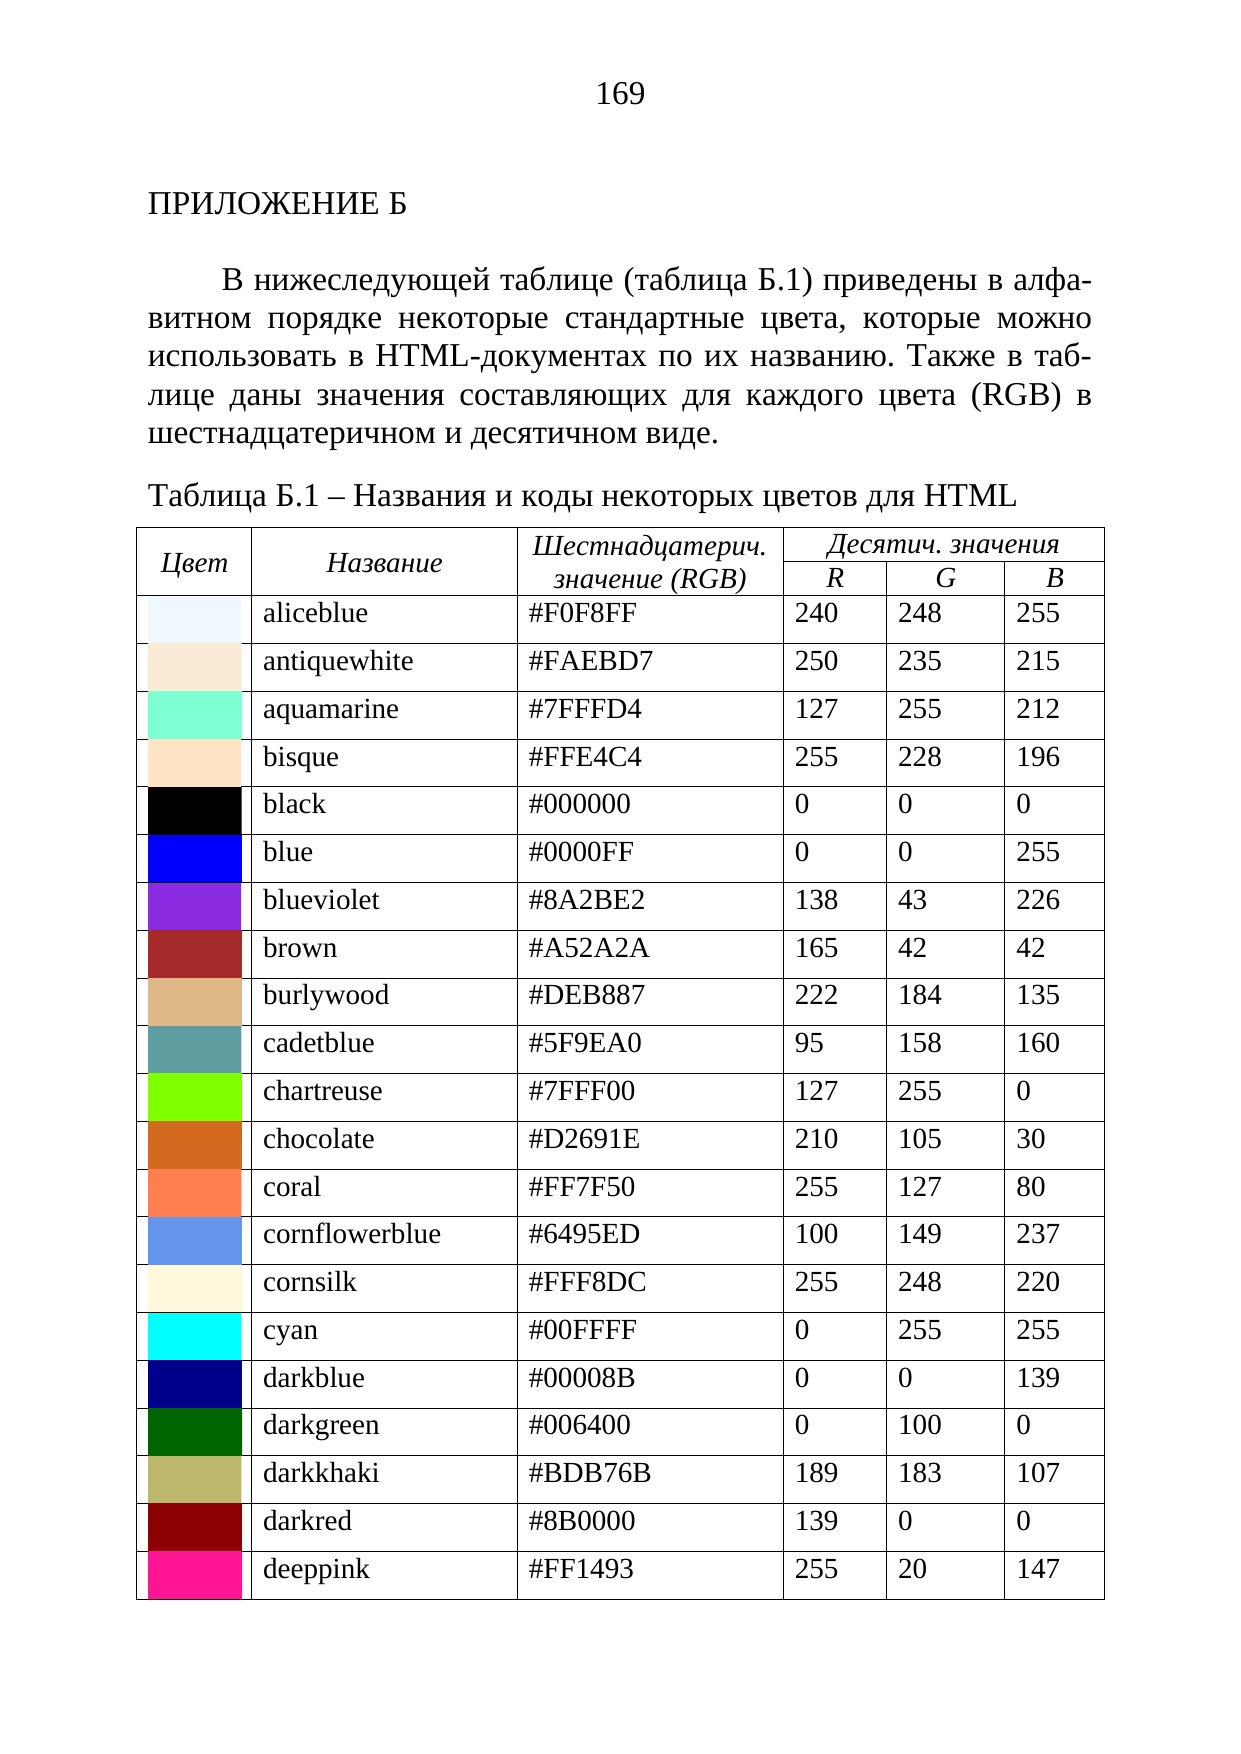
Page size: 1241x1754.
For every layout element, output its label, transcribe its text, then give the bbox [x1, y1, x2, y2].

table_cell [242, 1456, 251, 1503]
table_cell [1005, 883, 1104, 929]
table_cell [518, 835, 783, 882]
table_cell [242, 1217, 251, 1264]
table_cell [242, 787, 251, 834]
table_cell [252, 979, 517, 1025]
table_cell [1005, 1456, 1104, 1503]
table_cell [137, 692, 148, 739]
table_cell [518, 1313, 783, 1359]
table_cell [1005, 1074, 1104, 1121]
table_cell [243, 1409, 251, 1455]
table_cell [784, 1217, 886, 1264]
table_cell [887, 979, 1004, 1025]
picture [148, 1313, 243, 1599]
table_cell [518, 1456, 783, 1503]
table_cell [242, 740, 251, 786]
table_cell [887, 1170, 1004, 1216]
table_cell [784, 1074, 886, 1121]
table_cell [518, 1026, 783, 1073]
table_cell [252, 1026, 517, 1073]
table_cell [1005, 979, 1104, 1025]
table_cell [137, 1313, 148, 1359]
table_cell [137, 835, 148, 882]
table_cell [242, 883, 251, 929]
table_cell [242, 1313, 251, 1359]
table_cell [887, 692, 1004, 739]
picture [148, 596, 242, 882]
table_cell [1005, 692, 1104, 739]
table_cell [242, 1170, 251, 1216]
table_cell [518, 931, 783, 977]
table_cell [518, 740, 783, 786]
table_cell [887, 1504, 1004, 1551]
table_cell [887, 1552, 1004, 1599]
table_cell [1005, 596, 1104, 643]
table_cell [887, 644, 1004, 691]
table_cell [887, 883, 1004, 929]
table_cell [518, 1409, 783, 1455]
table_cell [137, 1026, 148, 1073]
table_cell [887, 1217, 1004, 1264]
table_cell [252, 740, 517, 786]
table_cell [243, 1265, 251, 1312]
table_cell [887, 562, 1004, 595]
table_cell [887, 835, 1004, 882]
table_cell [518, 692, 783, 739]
text ПРИЛОЖЕНИЕ Б [148, 183, 1123, 222]
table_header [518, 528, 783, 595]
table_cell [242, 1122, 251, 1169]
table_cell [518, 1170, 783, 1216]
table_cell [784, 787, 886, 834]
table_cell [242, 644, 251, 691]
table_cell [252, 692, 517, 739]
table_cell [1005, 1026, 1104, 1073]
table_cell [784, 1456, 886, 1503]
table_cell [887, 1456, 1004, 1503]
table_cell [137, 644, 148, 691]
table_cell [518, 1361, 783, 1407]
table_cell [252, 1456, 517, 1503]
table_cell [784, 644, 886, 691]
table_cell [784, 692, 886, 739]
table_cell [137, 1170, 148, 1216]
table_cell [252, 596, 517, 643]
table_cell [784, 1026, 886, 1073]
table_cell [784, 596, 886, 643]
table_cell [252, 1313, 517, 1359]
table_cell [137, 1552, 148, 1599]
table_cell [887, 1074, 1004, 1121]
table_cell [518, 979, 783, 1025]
text В нижеследующей таблице (таблица Б.1) приведены в алфа- витном порядке некоторые стандартные цвета, которые можно использовать в HTML-документах по их названию. Также в таб- лице даны значения составляющих для каждого цвета (RGB) в шестнадцатеричном и десятичном виде. [148, 259, 1093, 451]
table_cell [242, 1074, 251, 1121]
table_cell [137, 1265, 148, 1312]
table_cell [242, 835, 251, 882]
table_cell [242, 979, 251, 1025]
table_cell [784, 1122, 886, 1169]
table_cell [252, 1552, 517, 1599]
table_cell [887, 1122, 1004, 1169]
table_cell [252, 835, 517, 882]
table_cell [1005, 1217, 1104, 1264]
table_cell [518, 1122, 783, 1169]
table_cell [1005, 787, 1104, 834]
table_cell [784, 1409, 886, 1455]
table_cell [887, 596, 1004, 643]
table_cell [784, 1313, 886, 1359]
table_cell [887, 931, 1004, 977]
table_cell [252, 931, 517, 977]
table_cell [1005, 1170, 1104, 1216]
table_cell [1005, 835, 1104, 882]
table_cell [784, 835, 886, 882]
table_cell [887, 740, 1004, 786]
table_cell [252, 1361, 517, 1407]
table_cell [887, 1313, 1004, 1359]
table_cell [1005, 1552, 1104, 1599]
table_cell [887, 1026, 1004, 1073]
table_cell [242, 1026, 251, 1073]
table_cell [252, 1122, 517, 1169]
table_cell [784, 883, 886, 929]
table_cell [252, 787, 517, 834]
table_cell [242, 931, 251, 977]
picture [148, 883, 243, 1312]
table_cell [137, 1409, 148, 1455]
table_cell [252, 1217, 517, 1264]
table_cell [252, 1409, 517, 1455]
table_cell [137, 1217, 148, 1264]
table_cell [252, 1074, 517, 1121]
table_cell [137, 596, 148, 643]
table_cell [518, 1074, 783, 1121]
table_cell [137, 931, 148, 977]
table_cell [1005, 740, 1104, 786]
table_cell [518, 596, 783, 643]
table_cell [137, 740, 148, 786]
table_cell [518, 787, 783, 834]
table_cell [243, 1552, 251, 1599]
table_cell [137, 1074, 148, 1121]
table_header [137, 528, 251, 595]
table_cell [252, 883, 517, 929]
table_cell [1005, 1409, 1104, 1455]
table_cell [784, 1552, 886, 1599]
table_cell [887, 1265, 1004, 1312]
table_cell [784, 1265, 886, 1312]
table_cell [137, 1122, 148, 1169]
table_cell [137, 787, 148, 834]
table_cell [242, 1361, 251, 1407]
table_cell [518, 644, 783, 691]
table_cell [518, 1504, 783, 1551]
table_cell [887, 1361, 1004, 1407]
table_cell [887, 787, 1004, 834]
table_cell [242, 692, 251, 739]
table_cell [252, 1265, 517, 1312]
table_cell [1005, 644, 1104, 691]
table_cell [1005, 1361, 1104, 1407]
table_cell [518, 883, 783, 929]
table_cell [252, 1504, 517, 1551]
text Таблица Б.1 – Названия и коды некоторых цветов для HTML [148, 476, 1123, 514]
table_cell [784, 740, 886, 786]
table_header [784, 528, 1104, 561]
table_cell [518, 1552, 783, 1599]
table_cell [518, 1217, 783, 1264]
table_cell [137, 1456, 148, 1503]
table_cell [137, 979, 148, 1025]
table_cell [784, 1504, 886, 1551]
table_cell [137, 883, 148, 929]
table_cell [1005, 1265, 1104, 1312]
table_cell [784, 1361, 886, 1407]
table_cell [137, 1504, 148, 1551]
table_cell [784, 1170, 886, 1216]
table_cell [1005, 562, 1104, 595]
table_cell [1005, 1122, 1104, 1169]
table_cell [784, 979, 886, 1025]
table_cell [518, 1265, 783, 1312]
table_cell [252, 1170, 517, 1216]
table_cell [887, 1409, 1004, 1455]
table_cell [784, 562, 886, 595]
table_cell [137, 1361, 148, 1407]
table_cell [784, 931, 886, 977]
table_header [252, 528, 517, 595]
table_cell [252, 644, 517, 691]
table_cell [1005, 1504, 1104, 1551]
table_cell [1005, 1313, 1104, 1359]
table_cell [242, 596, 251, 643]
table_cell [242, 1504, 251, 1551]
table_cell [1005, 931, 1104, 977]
